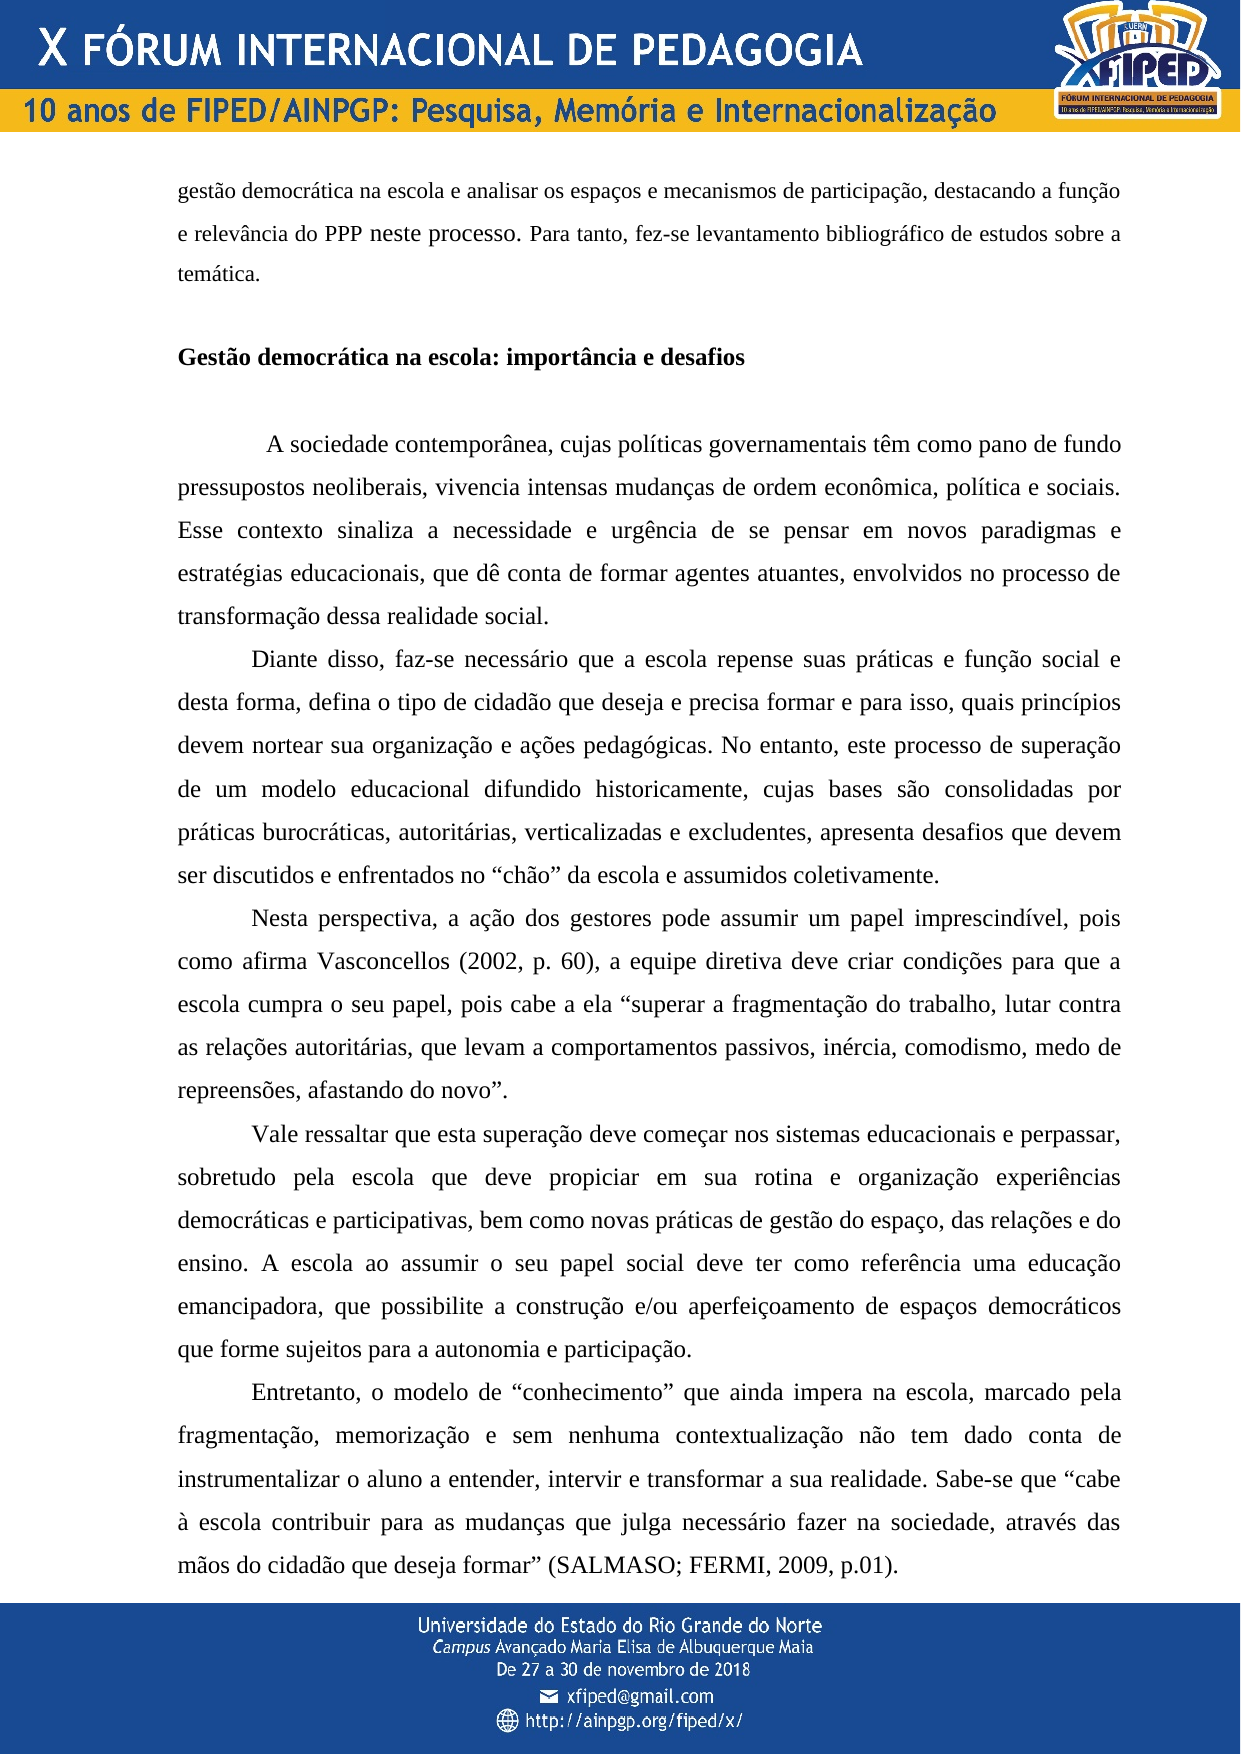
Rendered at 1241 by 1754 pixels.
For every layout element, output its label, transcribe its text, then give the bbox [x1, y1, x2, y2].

subtitle Nesta perspectiva, a ação dos gestores pode assumir um papel imprescindível, pois como afirma Vasconcellos (2002, p. 60), a equipe diretiva deve criar condições para que a escola cumpra o seu papel, pois cabe a ela “superar a fragmentação do trabalho, lutar contra as relações autoritárias, que levam a comportamentos passivos, inércia, comodismo, medo de repreensões, afastando do novo”. [177, 903, 1122, 1104]
picture [0, 1603, 1241, 1754]
subtitle Vale ressaltar que esta superação deve começar nos sistemas educacionais e perpassar, sobretudo pela escola que deve propiciar em sua rotina e organização experiências democráticas e participativas, bem como novas práticas de gestão do espaço, das relações e do ensino. A escola ao assumir o seu papel social deve ter como referência uma educação emancipadora, que possibilite a construção e/ou aperfeiçoamento de espaços democráticos que forme sujeitos para a autonomia e participação. [177, 1119, 1122, 1363]
subtitle Diante disso, faz-se necessário que a escola repense suas práticas e função social e desta forma, defina o tipo de cidadão que deseja e precisa formar e para isso, quais princípios devem nortear sua organização e ações pedagógicas. No entanto, este processo de superação de um modelo educacional difundido historicamente, cujas bases são consolidadas por práticas burocráticas, autoritárias, verticalizadas e excludentes, apresenta desafios que devem ser discutidos e enfrentados no “chão” da escola e assumidos coletivamente. [177, 644, 1122, 889]
subtitle A sociedade contemporânea, cujas políticas governamentais têm como pano de fundo pressupostos neoliberais, vivencia intensas mudanças de ordem econômica, política e sociais. Esse contexto sinaliza a necessidade e urgência de se pensar em novos paradigmas e estratégias educacionais, que dê conta de formar agentes atuantes, envolvidos no processo de transformação dessa realidade social. [177, 429, 1122, 630]
picture [0, 0, 1241, 132]
title gestão democrática na escola e analisar os espaços e mecanismos de participação, destacando a função e relevância do PPP neste processo. Para tanto, fez-se levantamento bibliográfico de estudos sobre a temática. [177, 177, 1122, 286]
subtitle Entretanto, o modelo de “conhecimento” que ainda impera na escola, marcado pela fragmentação, memorização e sem nenhuma contextualização não tem dado conta de instrumentalizar o aluno a entender, intervir e transformar a sua realidade. Sabe-se que “cabe à escola contribuir para as mudanças que julga necessário fazer na sociedade, através das mãos do cidadão que deseja formar” (SALMASO; FERMI, 2009, p.01). [177, 1377, 1122, 1579]
text Gestão democrática na escola: importância e desafios [177, 342, 1122, 371]
